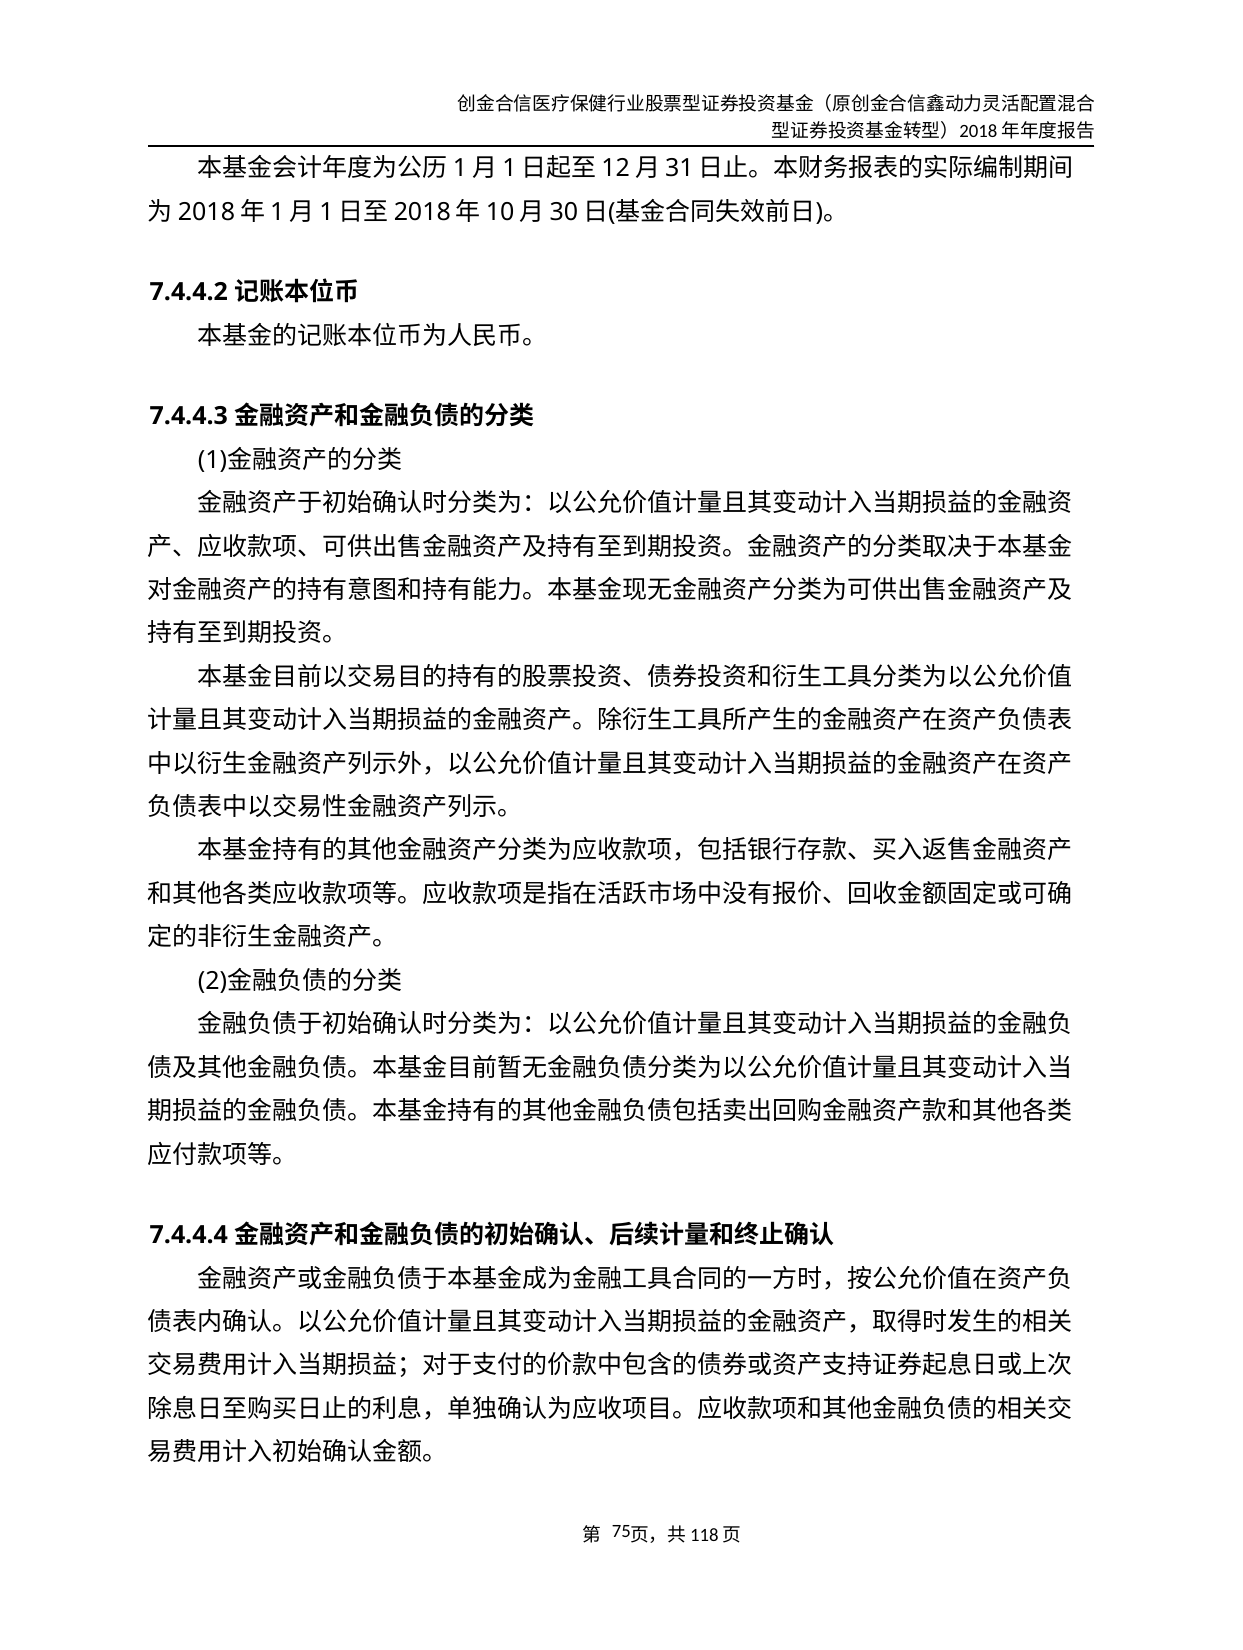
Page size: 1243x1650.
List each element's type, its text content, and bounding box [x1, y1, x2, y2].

text 7.4.4.2 记账本位币 [149, 272, 1094, 308]
text 本基金持有的其他金融资产分类为应收款项，包括银行存款、买入返售金融资产和其他各类应收款项等。应收款项是指在活跃市场中没有报价、回收金额固定或可确定的非衍生金融资产。 [148, 830, 1094, 953]
text (1)金融资产的分类 [148, 439, 1094, 475]
text 本基金的记账本位币为人民币。 [148, 315, 1094, 351]
text 7.4.4.3 金融资产和金融负债的分类 [149, 396, 1094, 432]
text 本基金会计年度为公历1月1日起至12月31日止。本财务报表的实际编制期间为2018年1月1日至2018年10月30日(基金合同失效前日)。 [148, 148, 1094, 227]
text 7.4.4.4 金融资产和金融负债的初始确认、后续计量和终止确认 [149, 1214, 1094, 1251]
text 金融负债于初始确认时分类为：以公允价值计量且其变动计入当期损益的金融负债及其他金融负债。本基金目前暂无金融负债分类为以公允价值计量且其变动计入当期损益的金融负债。本基金持有的其他金融负债包括卖出回购金融资产款和其他各类应付款项等。 [148, 1004, 1094, 1170]
text (2)金融负债的分类 [148, 960, 1094, 997]
text 金融资产或金融负债于本基金成为金融工具合同的一方时，按公允价值在资产负债表内确认。以公允价值计量且其变动计入当期损益的金融资产，取得时发生的相关交易费用计入当期损益；对于支付的价款中包含的债券或资产支持证券起息日或上次除息日至购买日止的利息，单独确认为应收项目。应收款项和其他金融负债的相关交易费用计入初始确认金额。 [148, 1258, 1094, 1468]
text 本基金目前以交易目的持有的股票投资、债券投资和衍生工具分类为以公允价值计量且其变动计入当期损益的金融资产。除衍生工具所产生的金融资产在资产负债表中以衍生金融资产列示外，以公允价值计量且其变动计入当期损益的金融资产在资产负债表中以交易性金融资产列示。 [148, 656, 1094, 823]
text 金融资产于初始确认时分类为：以公允价值计量且其变动计入当期损益的金融资产、应收款项、可供出售金融资产及持有至到期投资。金融资产的分类取决于本基金对金融资产的持有意图和持有能力。本基金现无金融资产分类为可供出售金融资产及持有至到期投资。 [148, 482, 1094, 649]
